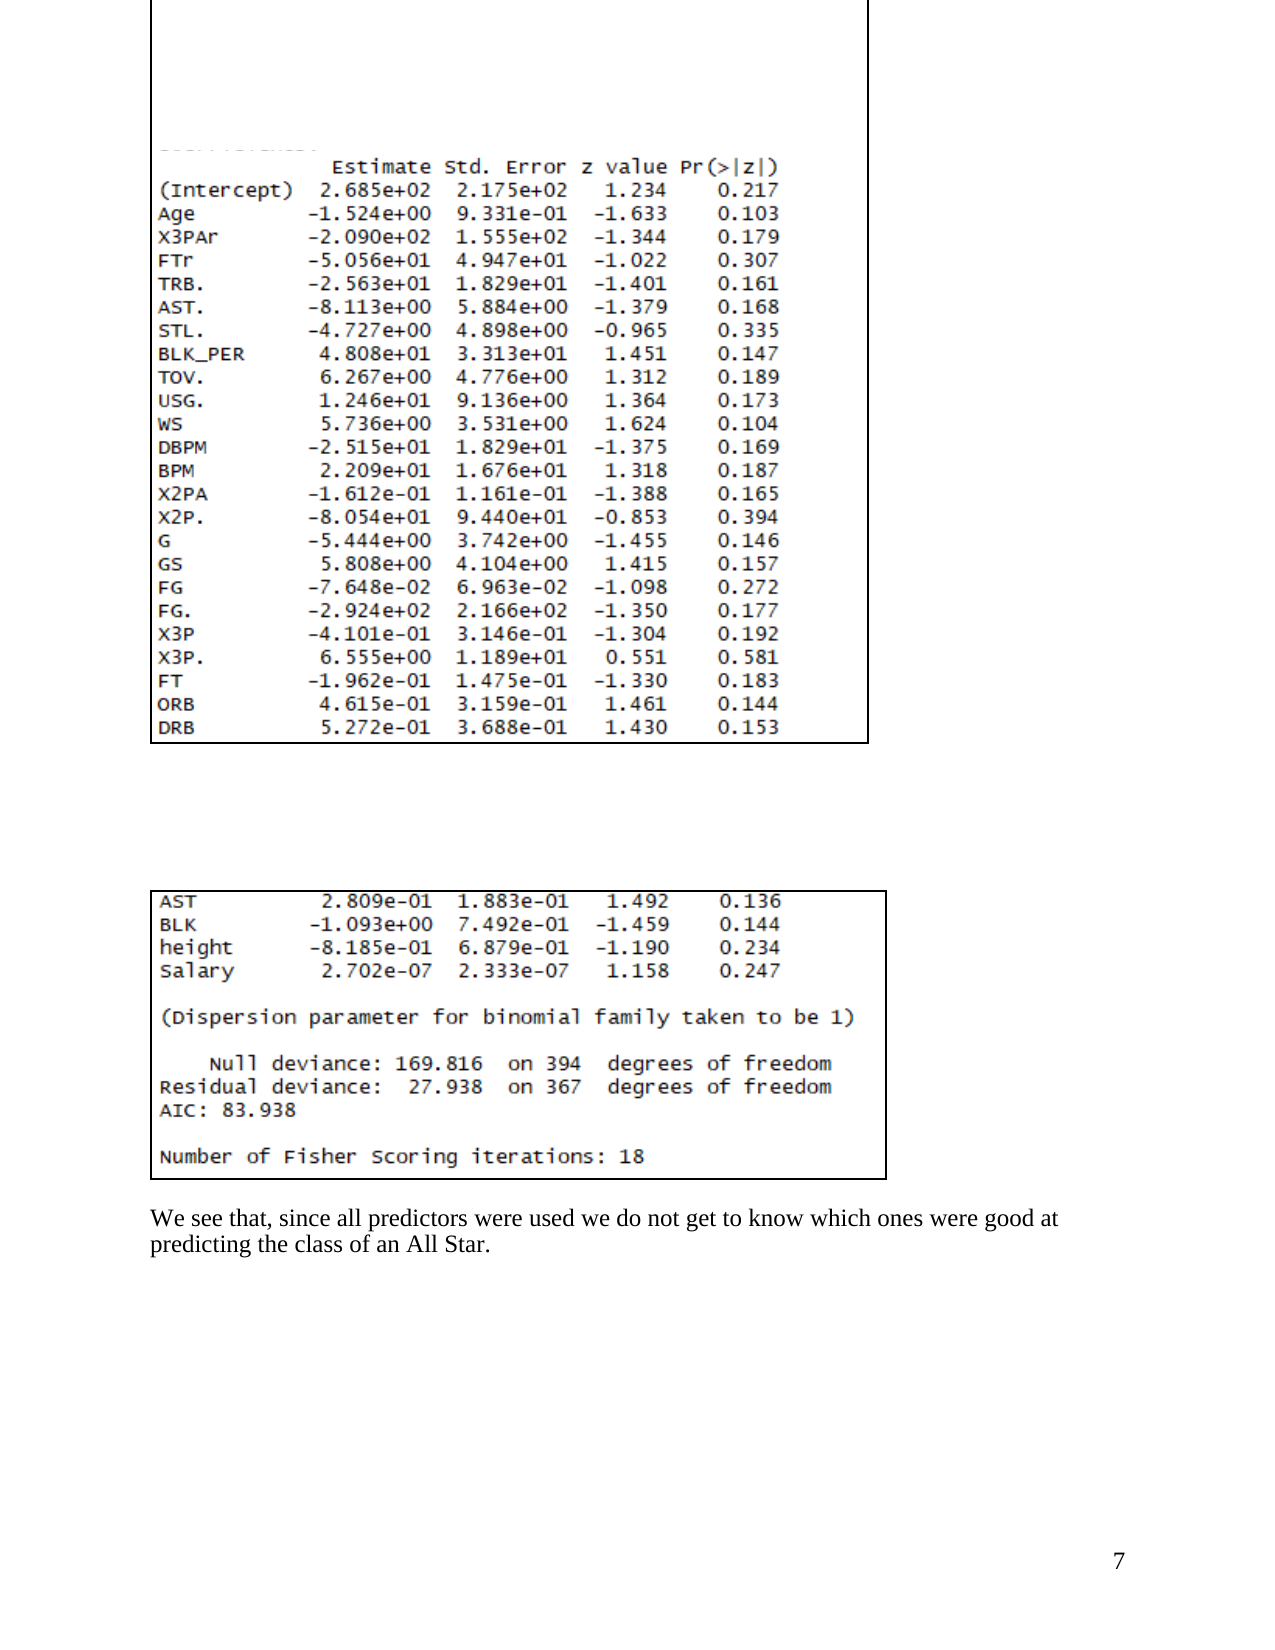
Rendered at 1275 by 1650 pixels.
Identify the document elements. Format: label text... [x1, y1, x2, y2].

picture [152, 150, 867, 742]
picture [152, 892, 885, 1178]
